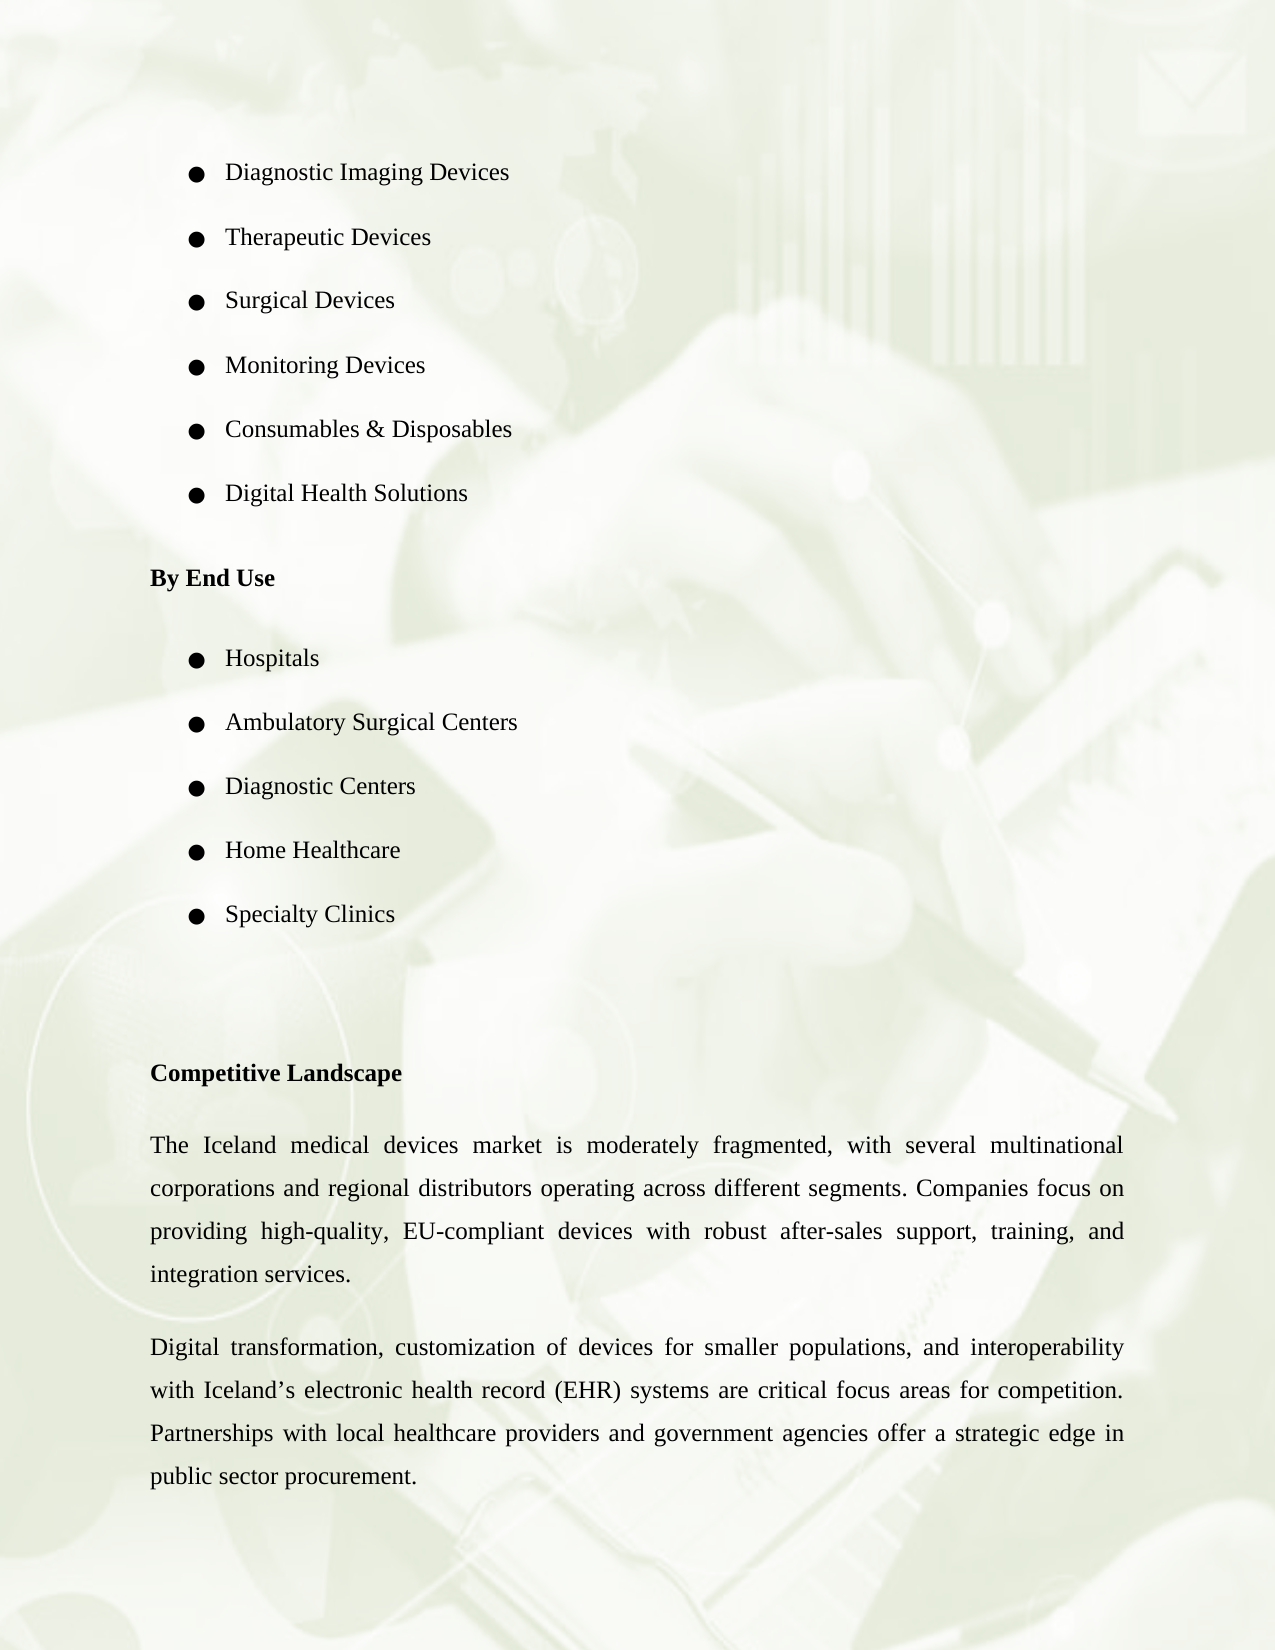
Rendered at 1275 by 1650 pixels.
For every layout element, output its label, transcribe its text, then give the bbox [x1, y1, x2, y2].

text Digital transformation, customization of devices for smaller populations, and interoperability with Iceland’s electronic health record (EHR) systems are critical focus areas for competition. Partnerships with local healthcare providers and government agencies offer a strategic edge in public sector procurement. [150, 1332, 1125, 1490]
list Monitoring Devices [187, 342, 1125, 385]
list Hospitals [187, 636, 1125, 678]
text By End Use [150, 563, 1125, 592]
list Diagnostic Imaging Devices [187, 150, 1125, 193]
text The Iceland medical devices market is moderately fragmented, with several multinational corporations and regional distributors operating across different segments. Companies focus on providing high-quality, EU-compliant devices with robust after-sales support, training, and integration services. [150, 1130, 1125, 1288]
list Specialty Clinics [187, 892, 1125, 935]
list Ambulatory Surgical Centers [187, 700, 1125, 743]
list Diagnostic Centers [187, 764, 1125, 807]
text Competitive Landscape [150, 1058, 1125, 1086]
list Digital Health Solutions [187, 470, 1125, 513]
list Therapeutic Devices [187, 214, 1125, 257]
list Surgical Devices [187, 278, 1125, 321]
list Home Healthcare [187, 828, 1125, 871]
list Consumables & Disposables [187, 406, 1125, 449]
picture [0, 0, 1275, 1650]
